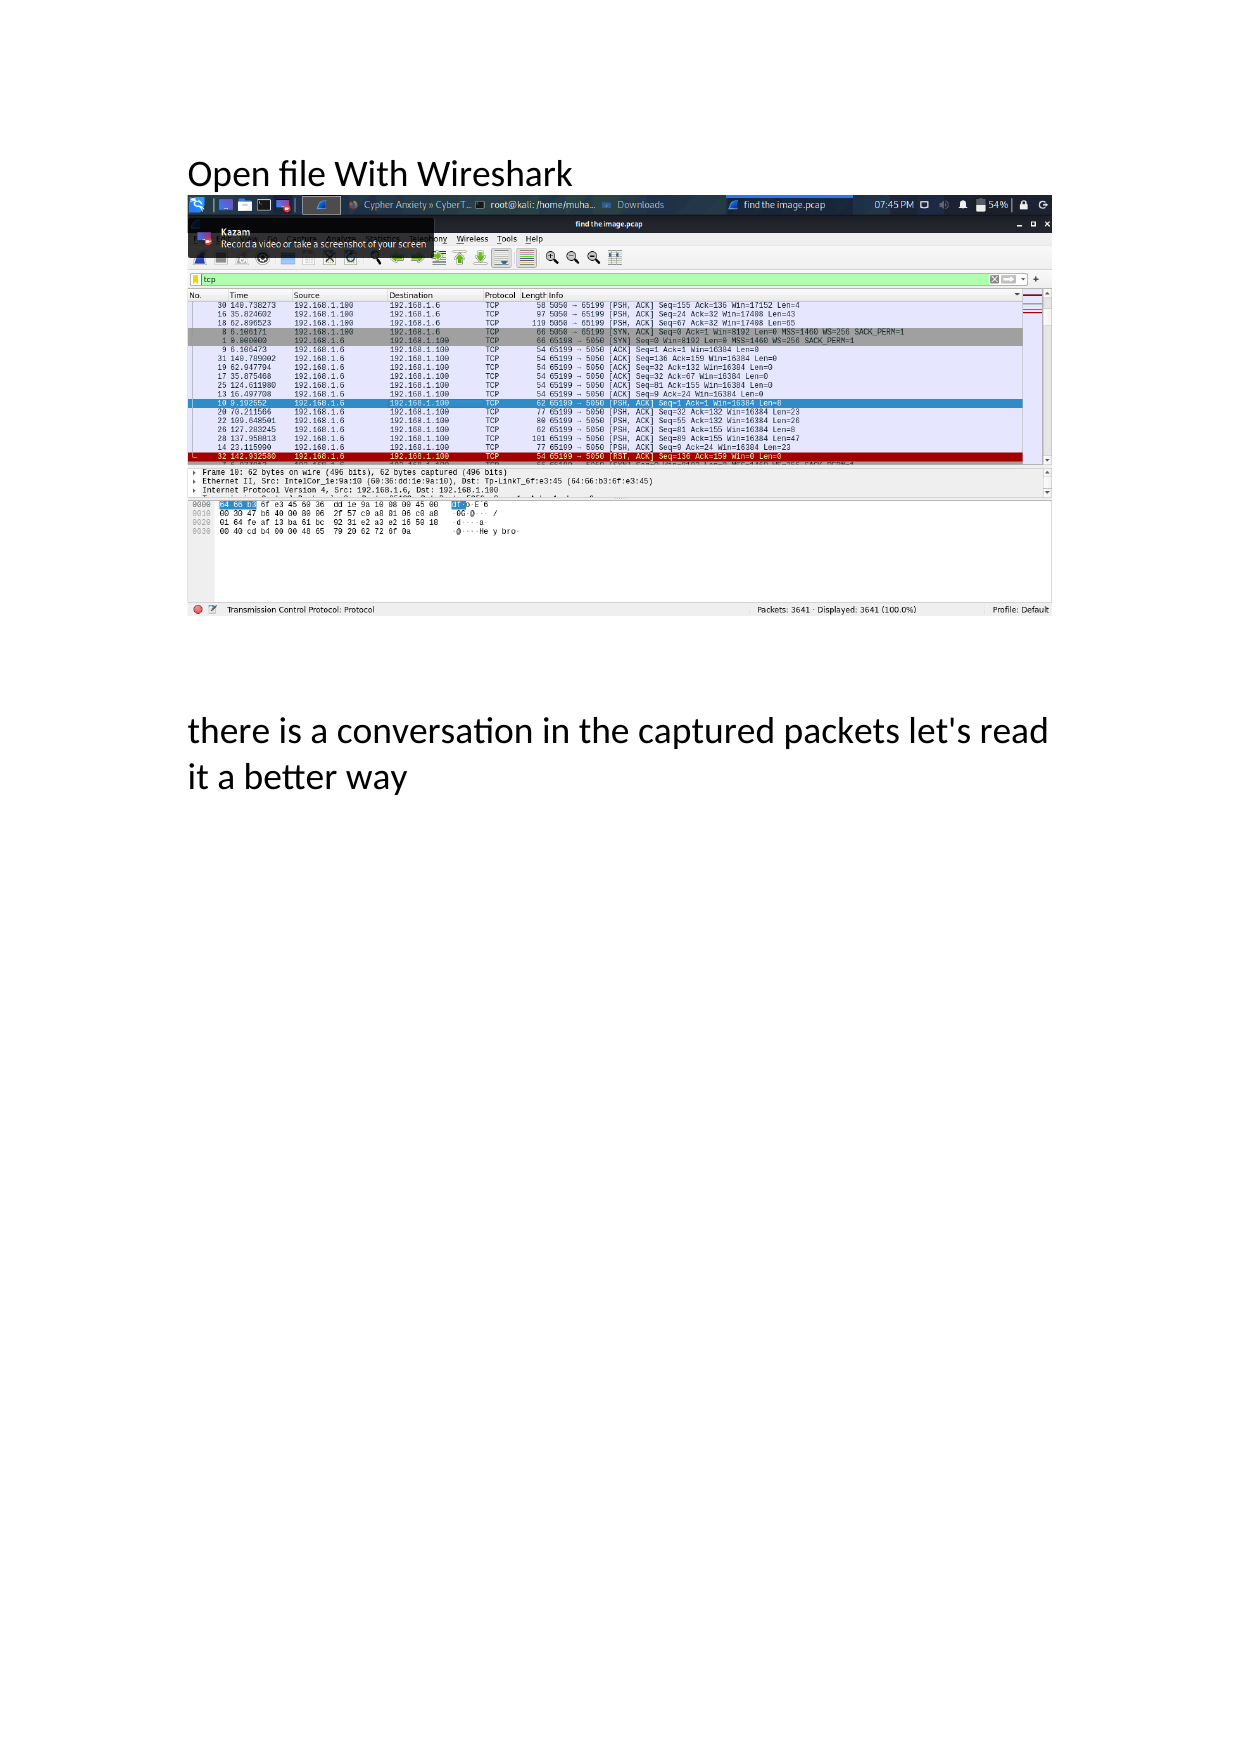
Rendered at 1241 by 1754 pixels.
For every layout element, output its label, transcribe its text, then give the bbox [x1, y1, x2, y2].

picture [187, 195, 1052, 616]
